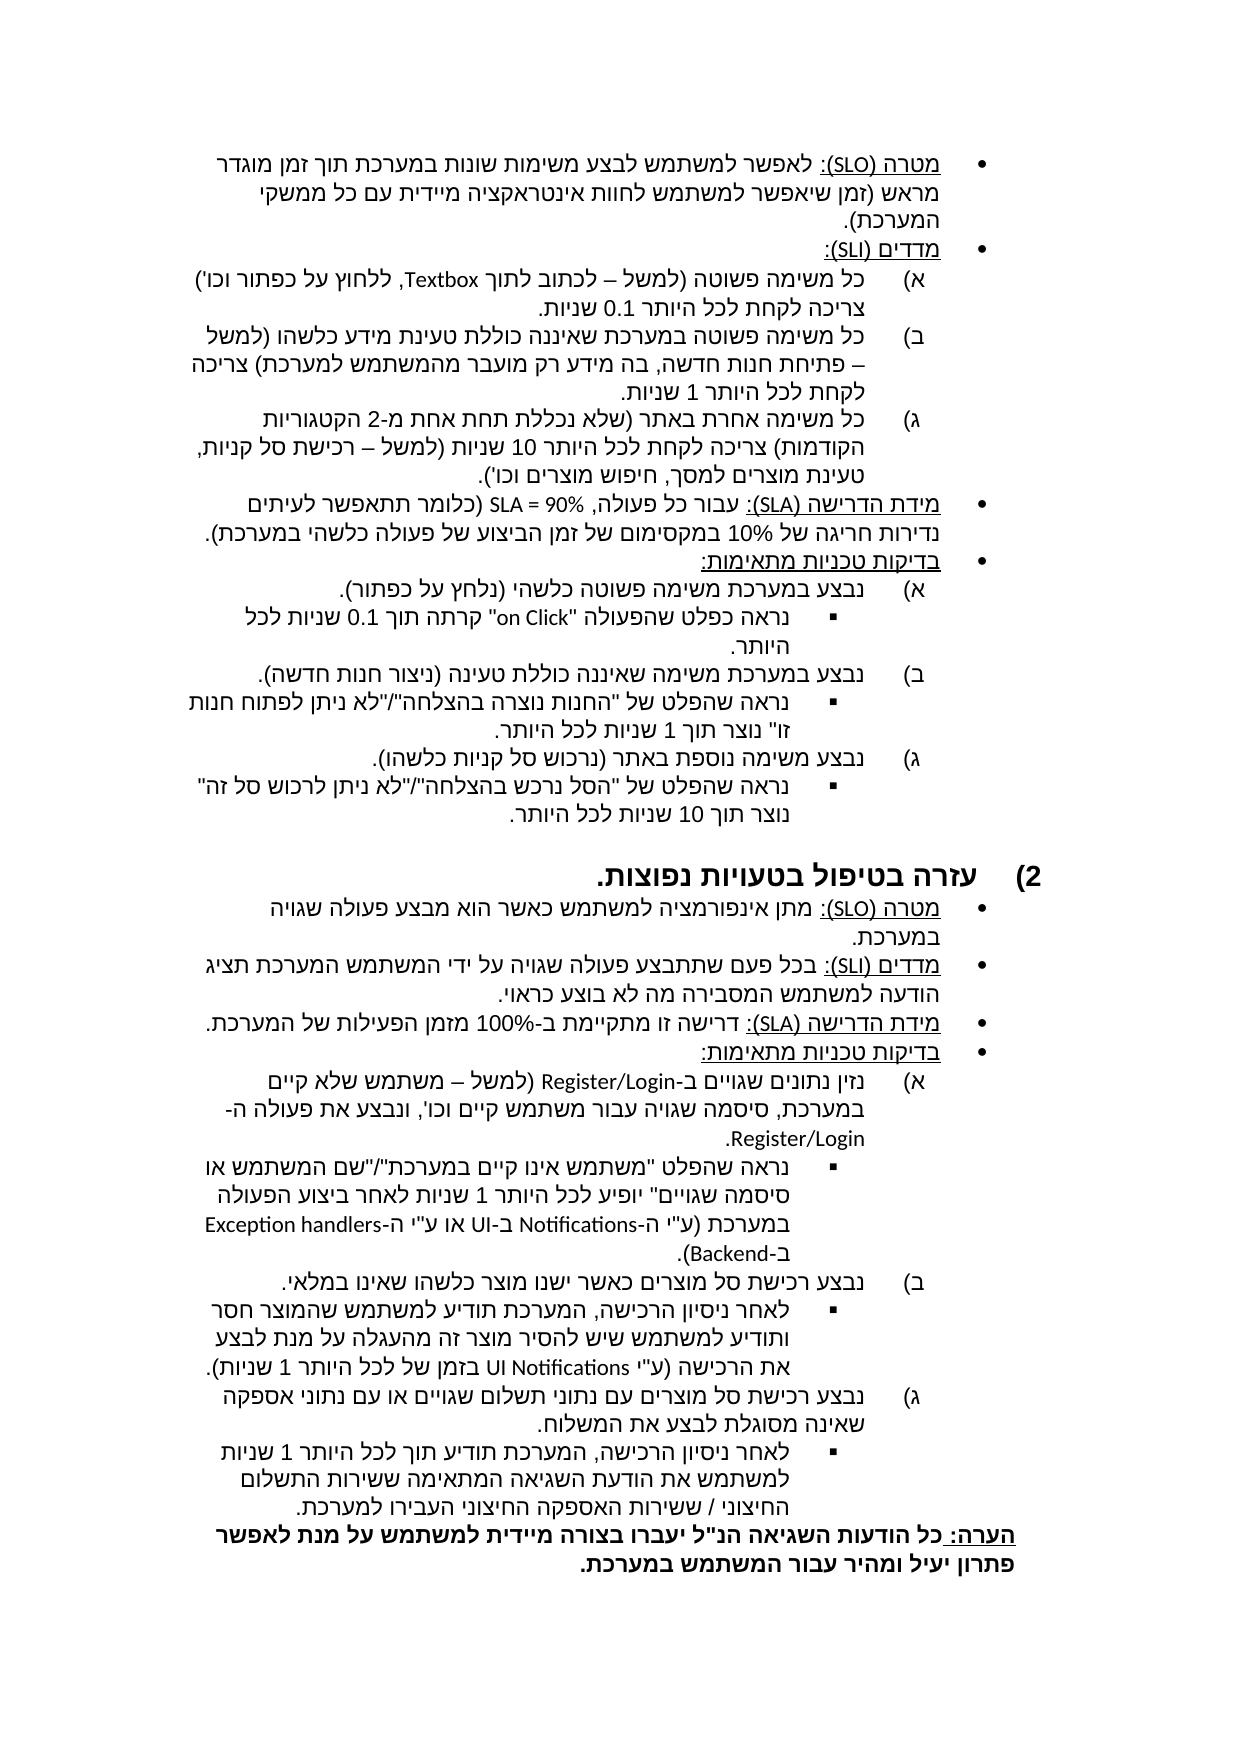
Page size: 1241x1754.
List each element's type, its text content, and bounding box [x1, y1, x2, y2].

list מדדים (SLI): [187, 235, 978, 263]
list לאחר ניסיון הרכישה, המערכת תודיע תוך לכל היותר 1 שניות למשתמש את הודעת השגיאה המתאימה ששירות התשלום החיצוני / ששירות האספקה החיצוני העבירו למערכת. [187, 1438, 828, 1521]
list כל משימה פשוטה (למשל – לכתוב לתוך Textbox, ללחוץ על כפתור וכו') צריכה לקחת לכל היותר 0.1 שניות. [187, 265, 903, 321]
list נבצע משימה נוספת באתר (נרכוש סל קניות כלשהו). [187, 745, 903, 771]
list מידת הדרישה (SLA): דרישה זו מתקיימת ב-100% מזמן הפעילות של המערכת. [187, 1009, 978, 1037]
list נראה כפלט שהפעולה "on Click" קרתה תוך 0.1 שניות לכל היותר. [187, 603, 828, 659]
list בדיקות טכניות מתאימות: [187, 1039, 978, 1065]
list נראה שהפלט של "הסל נרכש בהצלחה"/"לא ניתן לרכוש סל זה" נוצר תוך 10 שניות לכל היותר. [187, 773, 828, 827]
list נבצע במערכת משימה שאיננה כוללת טעינה (ניצור חנות חדשה). [187, 661, 903, 687]
list נבצע רכישת סל מוצרים עם נתוני תשלום שגויים או עם נתוני אספקה שאינה מסוגלת לבצע את המשלוח. [187, 1383, 903, 1437]
list נבצע רכישת סל מוצרים כאשר ישנו מוצר כלשהו שאינו במלאי. [187, 1269, 903, 1296]
list עזרה בטיפול בטעויות נפוצות. [187, 859, 1016, 892]
list מטרה (SLO): לאפשר למשתמש לבצע משימות שונות במערכת תוך זמן מוגדר מראש (זמן שיאפשר למשתמש לחוות אינטראקציה מיידית עם כל ממשקי המערכת). [187, 150, 978, 234]
list כל משימה פשוטה במערכת שאיננה כוללת טעינת מידע כלשהו (למשל – פתיחת חנות חדשה, בה מידע רק מועבר מהמשתמש למערכת) צריכה לקחת לכל היותר 1 שניות. [187, 323, 903, 405]
list בדיקות טכניות מתאימות: [187, 548, 978, 574]
text הערה: כל הודעות השגיאה הנ"ל יעברו בצורה מיידית למשתמש על מנת לאפשר פתרון יעיל ומהיר עבור המשתמש במערכת. [187, 1522, 1016, 1577]
list נבצע במערכת משימה פשוטה כלשהי (נלחץ על כפתור). [187, 576, 903, 602]
list כל משימה אחרת באתר (שלא נכללת תחת אחת מ-2 הקטגוריות הקודמות) צריכה לקחת לכל היותר 10 שניות (למשל – רכישת סל קניות, טעינת מוצרים למסך, חיפוש מוצרים וכו'). [187, 406, 903, 488]
list נזין נתונים שגויים ב-Register/Login (למשל – משתמש שלא קיים במערכת, סיסמה שגויה עבור משתמש קיים וכו', ונבצע את פעולה ה-Register/Login. [187, 1067, 903, 1152]
list לאחר ניסיון הרכישה, המערכת תודיע למשתמש שהמוצר חסר ותודיע למשתמש שיש להסיר מוצר זה מהעגלה על מנת לבצע את הרכישה (ע"י UI Notifications בזמן של לכל היותר 1 שניות). [187, 1297, 828, 1381]
list נראה שהפלט "משתמש אינו קיים במערכת"/"שם המשתמש או סיסמה שגויים" יופיע לכל היותר 1 שניות לאחר ביצוע הפעולה במערכת (ע"י ה-Notifications ב-UI או ע"י ה-Exception handlers ב-Backend). [187, 1154, 828, 1267]
list נראה שהפלט של "החנות נוצרה בהצלחה"/"לא ניתן לפתוח חנות זו" נוצר תוך 1 שניות לכל היותר. [187, 689, 828, 743]
list מטרה (SLO): מתן אינפורמציה למשתמש כאשר הוא מבצע פעולה שגויה במערכת. [187, 894, 978, 950]
list מדדים (SLI): בכל פעם שתתבצע פעולה שגויה על ידי המשתמש המערכת תציג הודעה למשתמש המסבירה מה לא בוצע כראוי. [187, 952, 978, 1008]
list מידת הדרישה (SLA): עבור כל פעולה, SLA = 90% (כלומר תתאפשר לעיתים נדירות חריגה של 10% במקסימום של זמן הביצוע של פעולה כלשהי במערכת). [187, 490, 978, 546]
